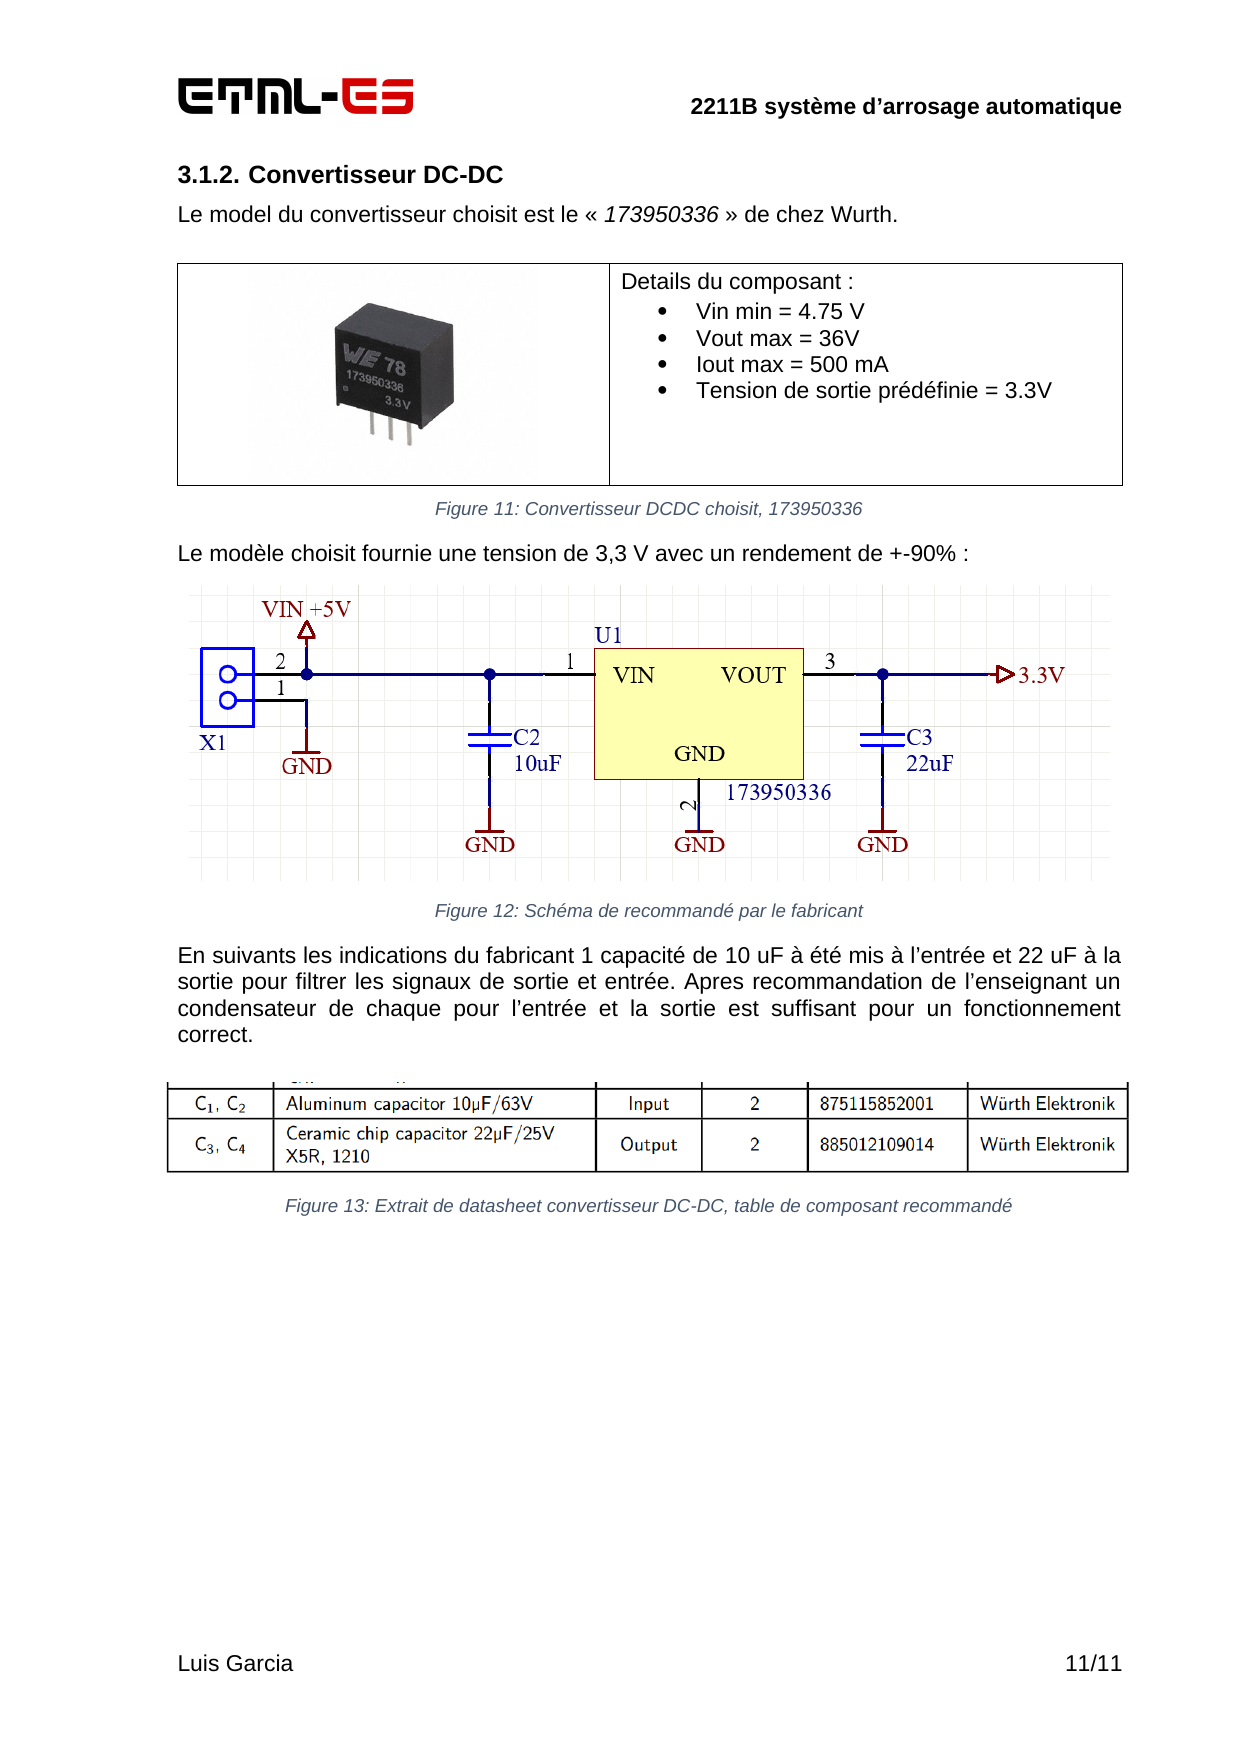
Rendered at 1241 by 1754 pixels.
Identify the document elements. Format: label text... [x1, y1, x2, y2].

text En suivants les indications du fabricant 1 capacité de 10 uF à été mis à l’entrée et 22 uF à la sortie pour filtrer les signaux de sortie et entrée. Apres recommandation de l’enseignant un condensateur de chaque pour l’entrée et la sortie est suffisant pour un fonctionnement correct. [177, 942, 1122, 1047]
picture [188, 585, 1111, 881]
table_header Details du composant : Vin min = 4.75 V Vout max = 36V Iout max = 500 mA Tension de sortie prédéfinie = 3.3V [610, 264, 1122, 484]
table_header [178, 264, 609, 484]
subtitle Convertisseur DC-DC [177, 160, 1122, 189]
picture [248, 267, 539, 481]
picture [162, 1082, 1137, 1177]
text Le model du convertisseur choisit est le « 173950336 » de chez Wurth. [177, 201, 1122, 228]
picture [177, 78, 414, 115]
text Le modèle choisit fournie une tension de 3,3 V avec un rendement de +-90% : [177, 540, 1122, 567]
